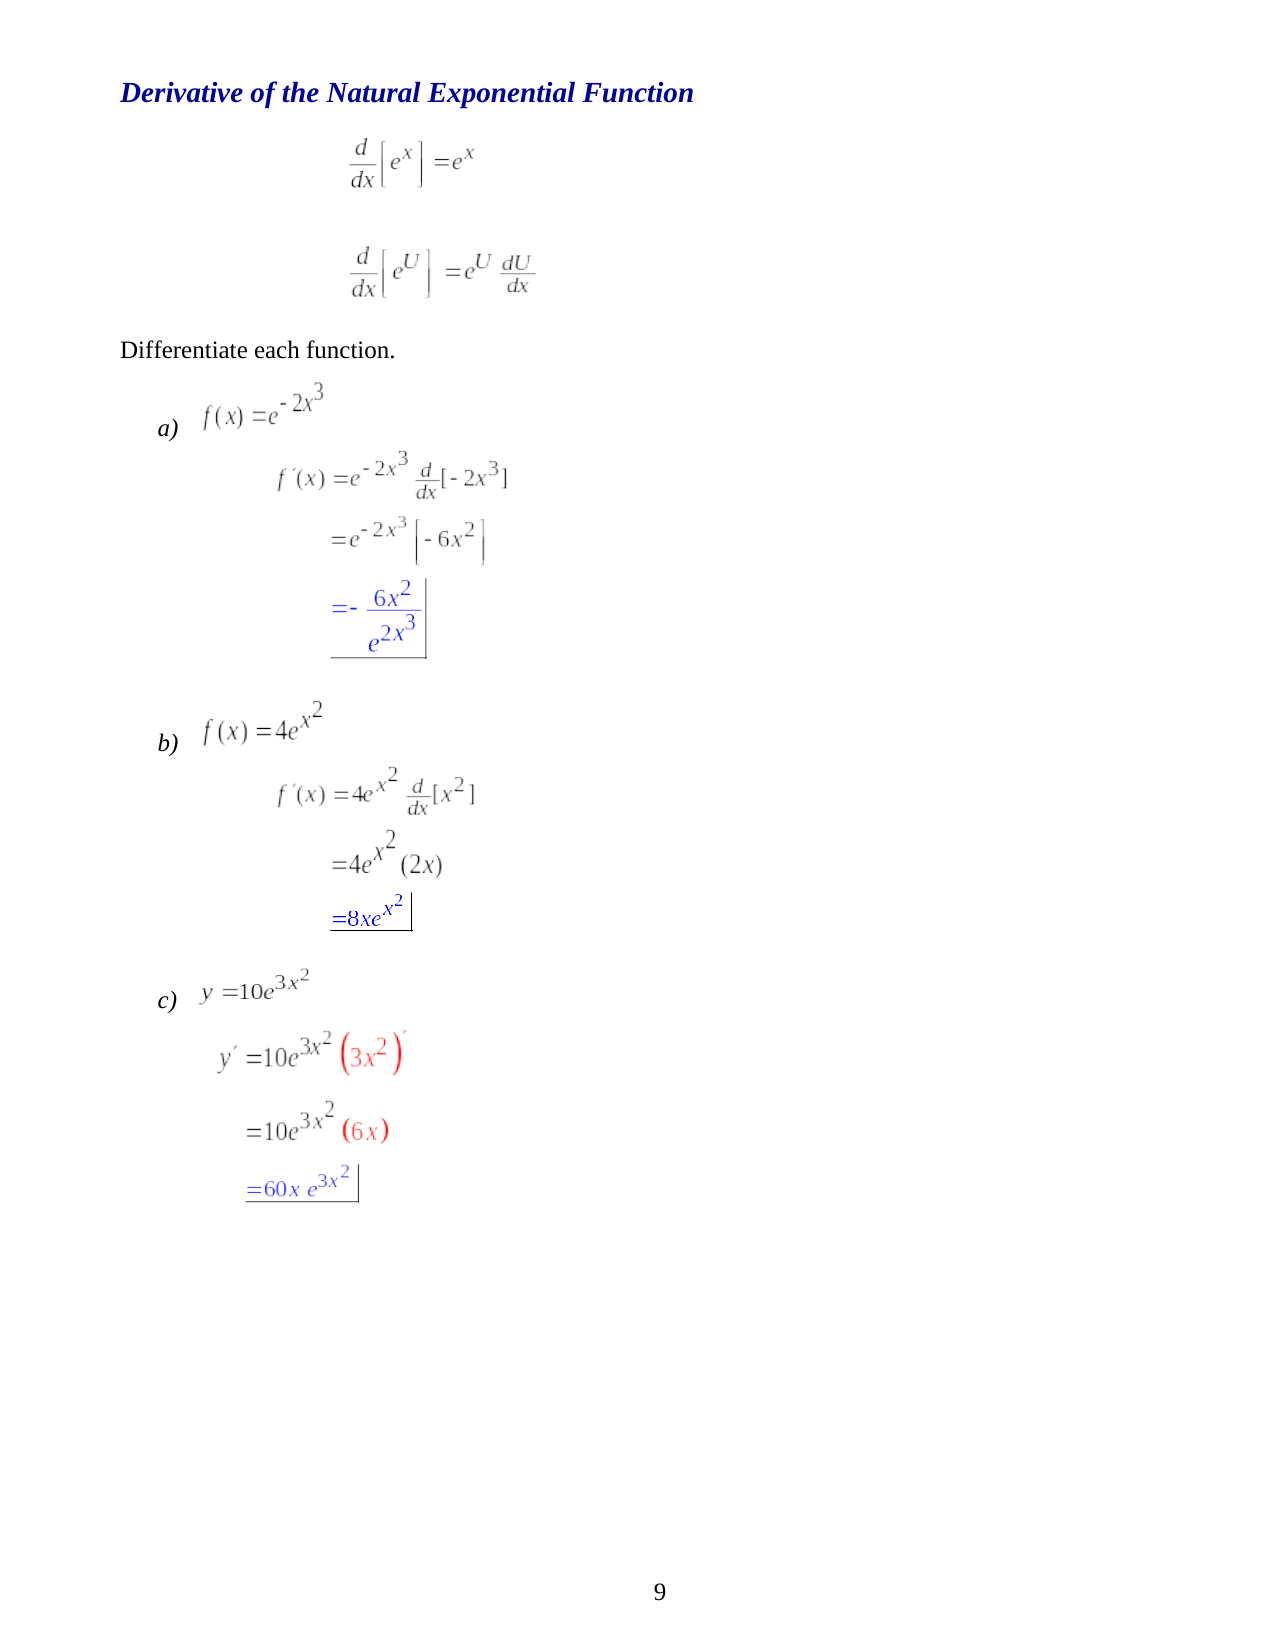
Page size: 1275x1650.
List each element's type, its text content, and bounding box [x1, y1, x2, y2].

text Differentiate each function. [120, 335, 1200, 364]
text Derivative of the Natural Exponential Function [120, 75, 1200, 108]
